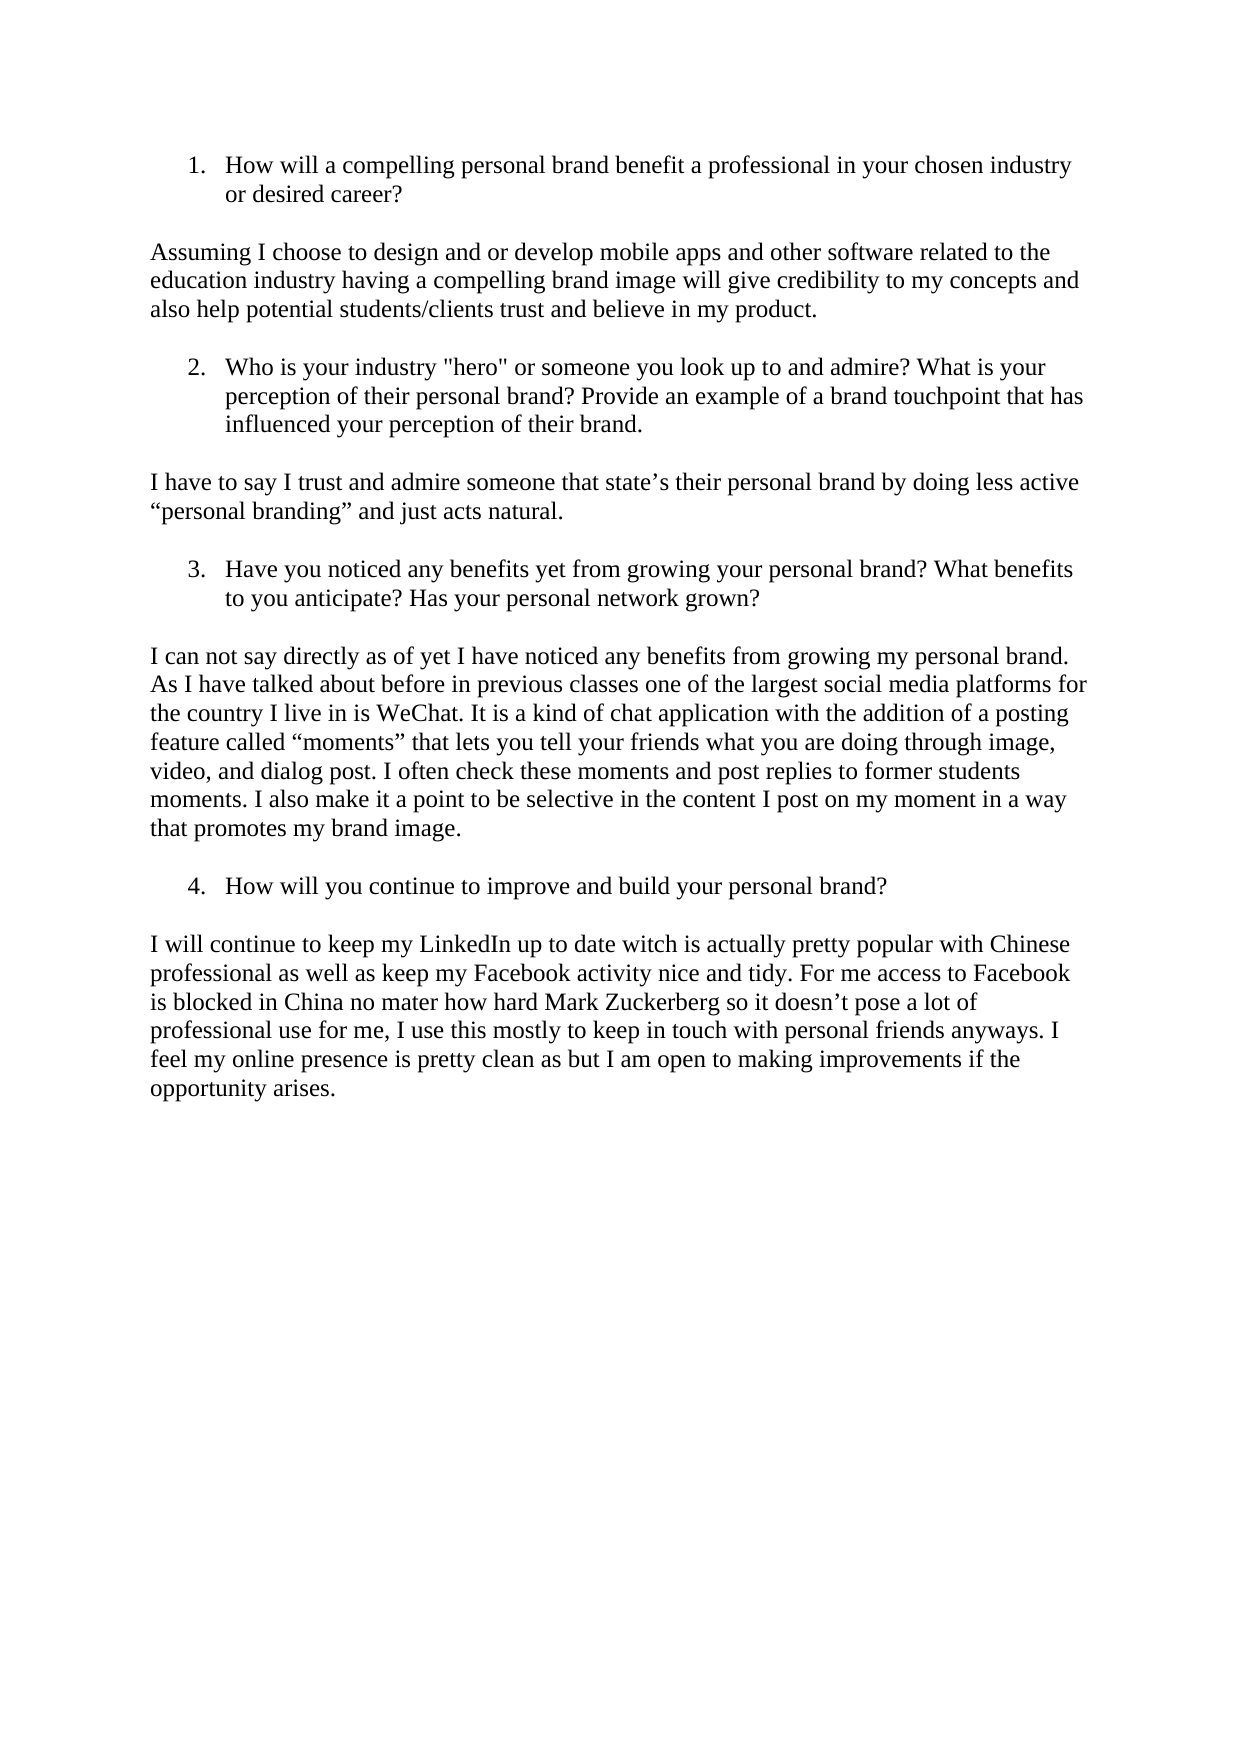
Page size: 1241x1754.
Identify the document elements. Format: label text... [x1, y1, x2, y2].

list How will a compelling personal brand benefit a professional in your chosen industry or desired career? [187, 150, 1090, 207]
text I have to say I trust and admire someone that state’s their personal brand by doing less active “personal branding” and just acts natural. [150, 467, 1090, 525]
list How will you continue to improve and build your personal brand? [187, 871, 1090, 900]
text I will continue to keep my LinkedIn up to date witch is actually pretty popular with Chinese professional as well as keep my Facebook activity nice and tidy. For me access to Facebook is blocked in China no mater how hard Mark Zuckerberg so it doesn’t pose a lot of professional use for me, I use this mostly to keep in touch with personal friends anyways. I feel my online presence is pretty clean as but I am open to making improvements if the opportunity arises. [150, 929, 1090, 1102]
text I can not say directly as of yet I have noticed any benefits from growing my personal brand. As I have talked about before in previous classes one of the largest social media platforms for the country I live in is WeChat. It is a kind of chat application with the addition of a posting feature called “moments” that lets you tell your friends what you are doing through image, video, and dialog post. I often check these moments and post replies to former students moments. I also make it a point to be selective in the content I post on my moment in a way that promotes my brand image. [150, 641, 1090, 842]
text Assuming I choose to design and or develop mobile apps and other software related to the education industry having a compelling brand image will give credibility to my concepts and also help potential students/clients trust and believe in my product. [150, 237, 1090, 323]
list Have you noticed any benefits yet from growing your personal brand? What benefits to you anticipate? Has your personal network grown? [187, 554, 1090, 612]
list Who is your industry "hero" or someone you look up to and admire? What is your perception of their personal brand? Provide an example of a brand touchpoint that has influenced your perception of their brand. [187, 352, 1090, 438]
